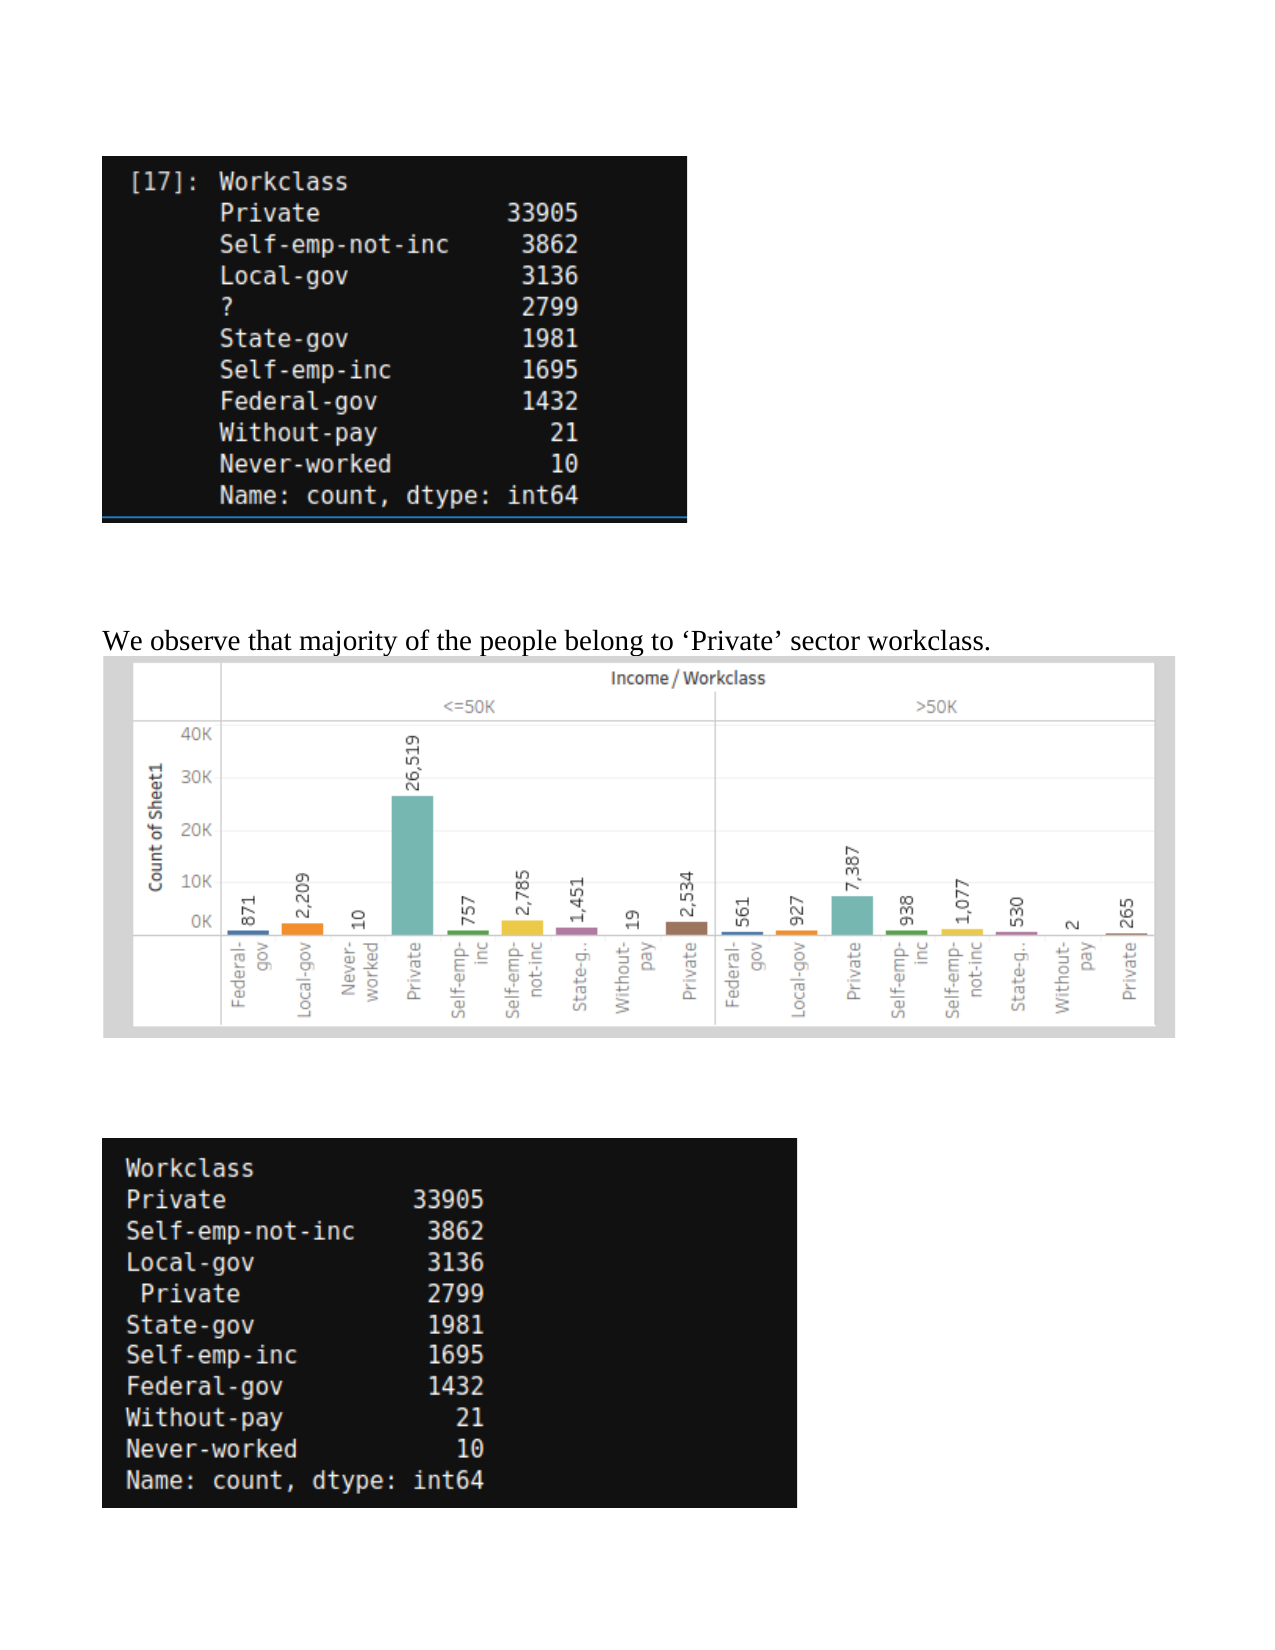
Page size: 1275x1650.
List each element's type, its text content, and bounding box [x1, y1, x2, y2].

text We observe that majority of the people belong to ‘Private’ sector workclass. [102, 623, 1175, 656]
picture [102, 156, 688, 523]
picture [102, 1138, 798, 1508]
picture [102, 656, 1175, 1038]
